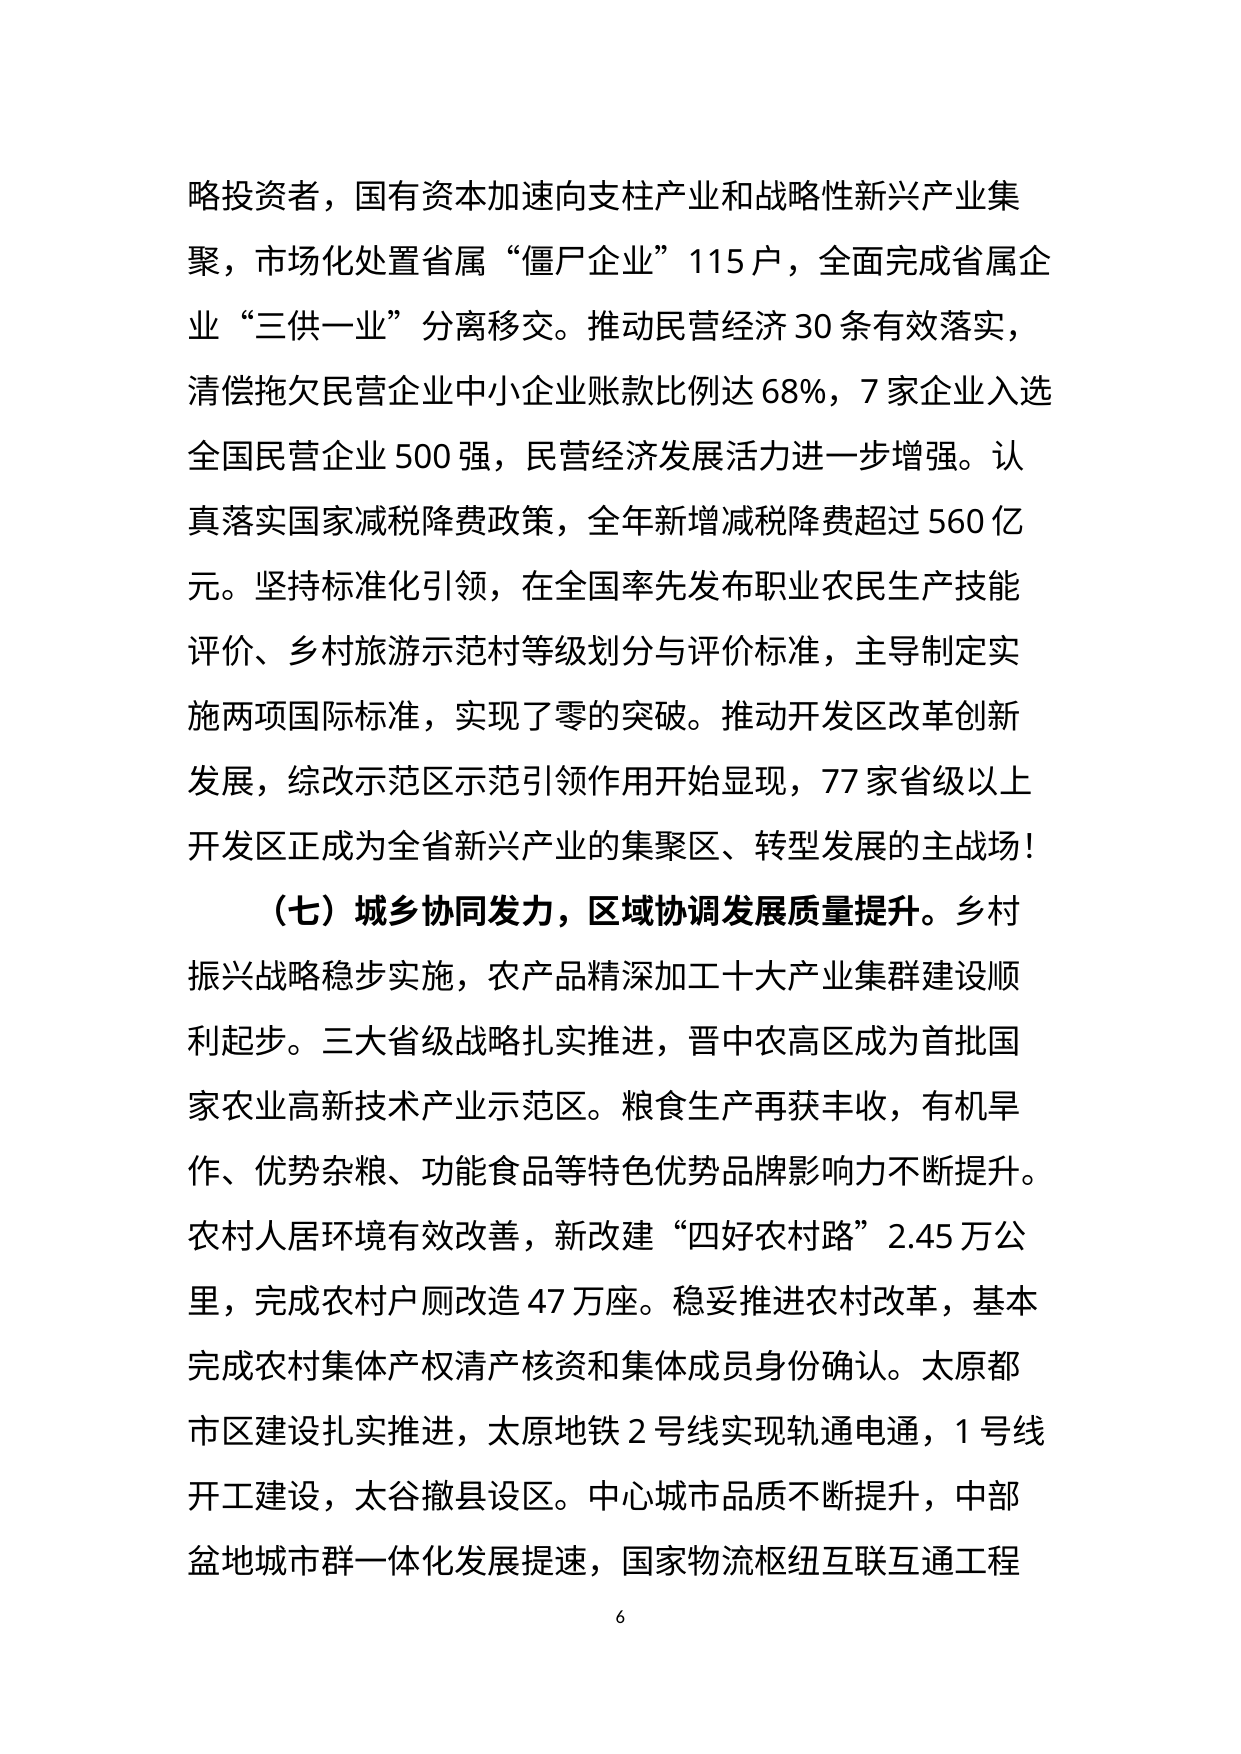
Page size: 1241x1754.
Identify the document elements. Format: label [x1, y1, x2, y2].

text [187, 162, 1053, 877]
text [187, 877, 1053, 1592]
